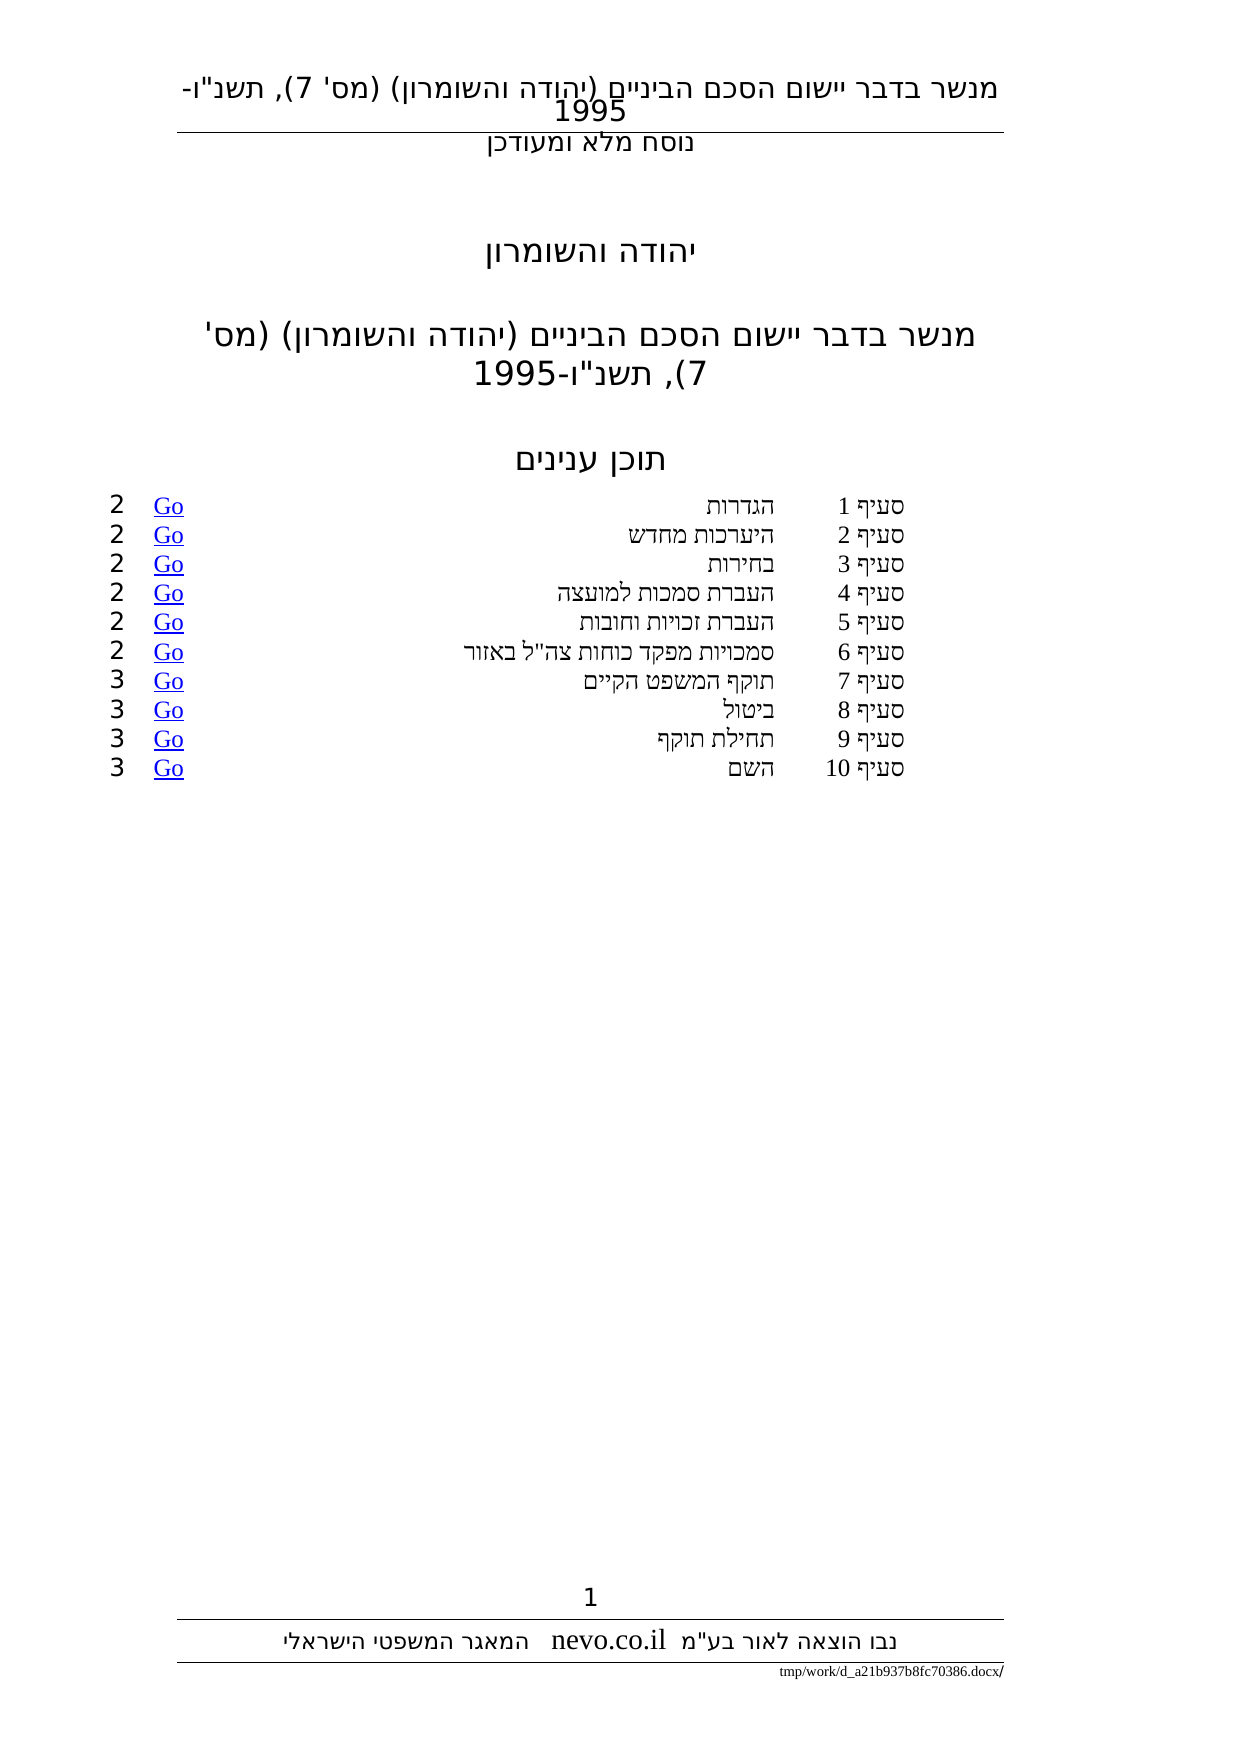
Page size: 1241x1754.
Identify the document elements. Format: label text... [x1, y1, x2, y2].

table_cell סעיף 2 [786, 520, 916, 549]
table_cell תוקף המשפט הקיים [195, 666, 786, 695]
table_cell 2 [48, 549, 136, 578]
table_cell תחילת תוקף [195, 724, 786, 753]
table_cell היערכות מחדש [195, 520, 786, 549]
table_cell סעיף 5 [786, 608, 916, 637]
table_cell Go [136, 695, 195, 724]
table_cell ביטול [195, 695, 786, 724]
table_cell 2 [48, 666, 136, 695]
text תוכן ענינים [177, 439, 1004, 478]
table_cell סמכויות מפקד כוחות צה"ל באזור [195, 637, 786, 666]
table_cell העברת זכויות וחובות [195, 608, 786, 637]
table_cell השם [195, 753, 786, 782]
table_cell Go [136, 724, 195, 753]
table_cell סעיף 8 [786, 695, 916, 724]
table_header 2 [48, 491, 136, 520]
table_cell סעיף 6 [786, 637, 916, 666]
table_cell Go [136, 549, 195, 578]
table_cell 2 [48, 520, 136, 549]
table_cell בחירות [195, 549, 786, 578]
table_cell 3 [48, 753, 136, 782]
table_cell 3 [48, 724, 136, 753]
table_cell Go [136, 666, 195, 695]
table_cell 3 [48, 695, 136, 724]
table_cell 2 [48, 578, 136, 607]
table_cell סעיף 9 [786, 724, 916, 753]
table_cell העברת סמכות למועצה [195, 578, 786, 607]
table_header Go [136, 491, 195, 520]
table_cell 2 [48, 608, 136, 637]
table_header הגדרות [195, 491, 786, 520]
table_cell Go [136, 520, 195, 549]
text מנשר בדבר יישום הסכם הביניים (יהודה והשומרון) (מס' 7), תשנ"ו-1995 [177, 316, 1004, 393]
table_cell Go [136, 753, 195, 782]
table_cell סעיף 3 [786, 549, 916, 578]
table_header סעיף 1 [786, 491, 916, 520]
text יהודה והשומרון [177, 231, 1004, 270]
table_cell סעיף 4 [786, 578, 916, 607]
table_cell סעיף 7 [786, 666, 916, 695]
table_cell 2 [48, 637, 136, 666]
table_cell Go [136, 578, 195, 607]
table_cell סעיף 10 [786, 753, 916, 782]
table_cell Go [136, 608, 195, 637]
table_cell Go [136, 637, 195, 666]
